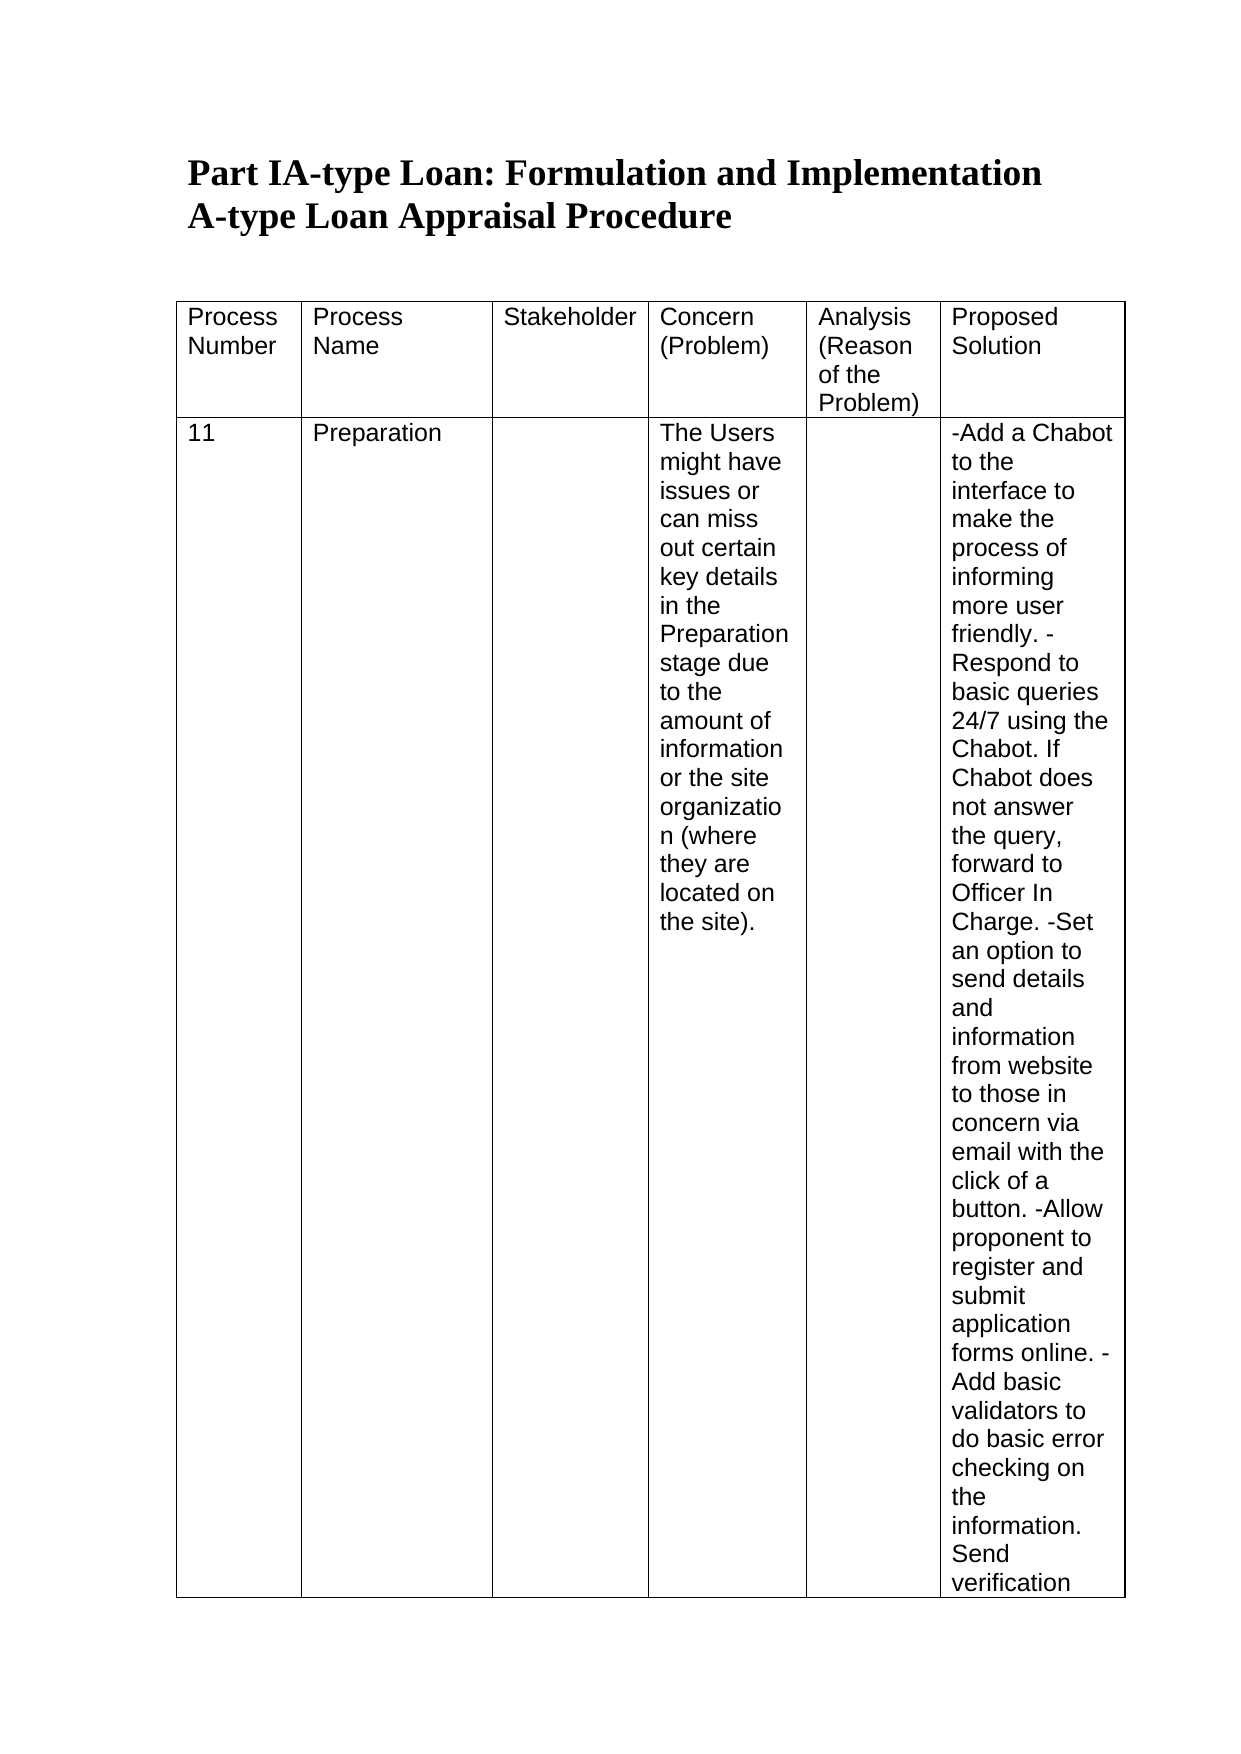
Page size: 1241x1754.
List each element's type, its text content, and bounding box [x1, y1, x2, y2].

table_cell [941, 418, 1124, 1597]
table_header Concern (Problem) [649, 302, 806, 417]
text Part IA-type Loan: Formulation and Implementation [187, 150, 1090, 193]
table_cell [649, 418, 806, 1597]
table_cell Preparation [302, 418, 492, 1597]
table_cell 11 [177, 418, 301, 1597]
table_cell [807, 418, 940, 1597]
table_header Stakeholder [493, 302, 648, 417]
table_cell [493, 418, 648, 1597]
table_header Process Number [177, 302, 301, 417]
text A-type Loan Appraisal Procedure [187, 193, 1090, 236]
table_header Proposed Solution [941, 302, 1124, 417]
table_header Analysis (Reason of the Problem) [807, 302, 940, 417]
table_header Process Name [302, 302, 492, 417]
